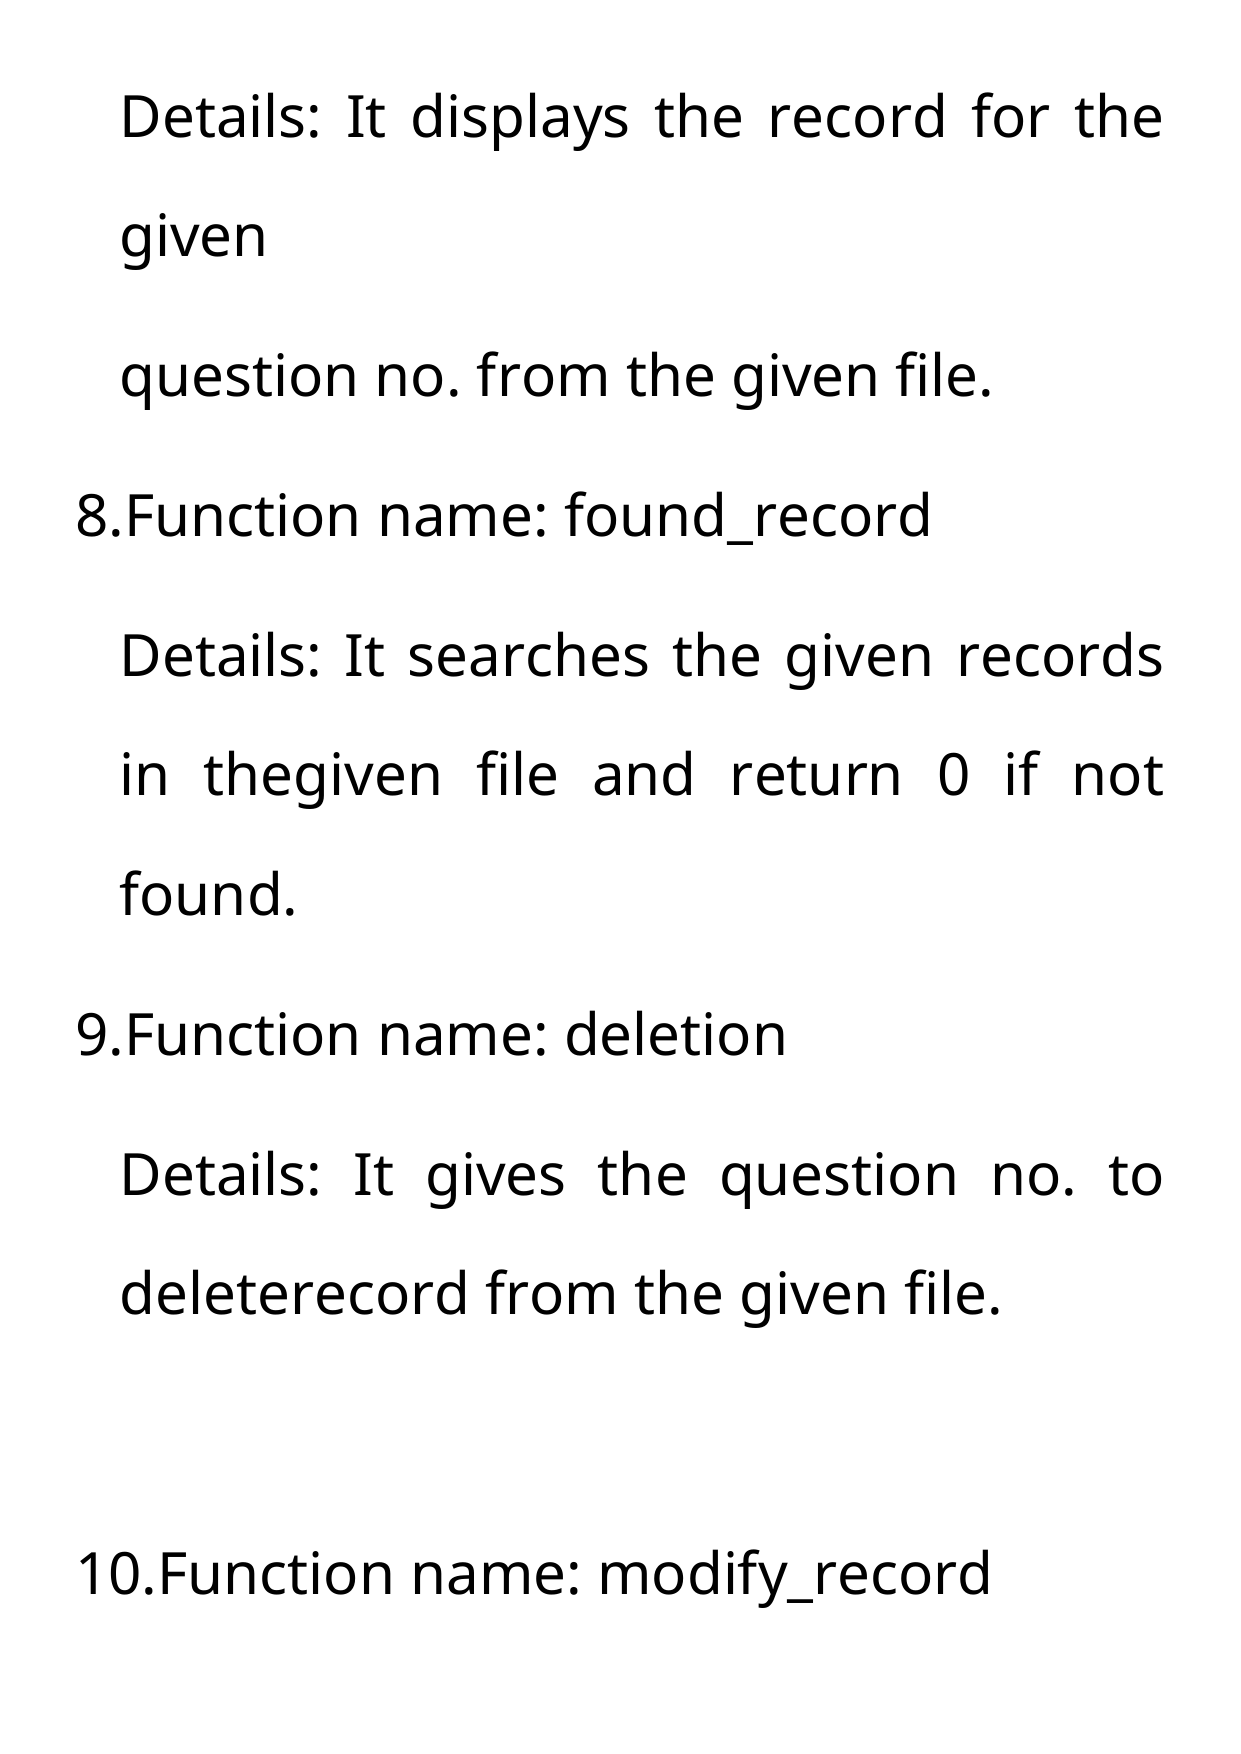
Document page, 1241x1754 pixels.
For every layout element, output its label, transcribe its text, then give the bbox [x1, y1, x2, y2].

text question no. from the given file. [119, 334, 1165, 414]
text 9.Function name: deletion [75, 992, 1165, 1072]
text Details: It gives the question no. to deleterecord from the given file. [119, 1132, 1165, 1331]
text Details: It displays the record for the given [119, 75, 1165, 274]
text 8.Function name: found_record [75, 474, 1165, 554]
text 10.Function name: modify_record [75, 1532, 1165, 1611]
text Details: It searches the given records in thegiven file and return 0 if not found. [119, 614, 1165, 932]
